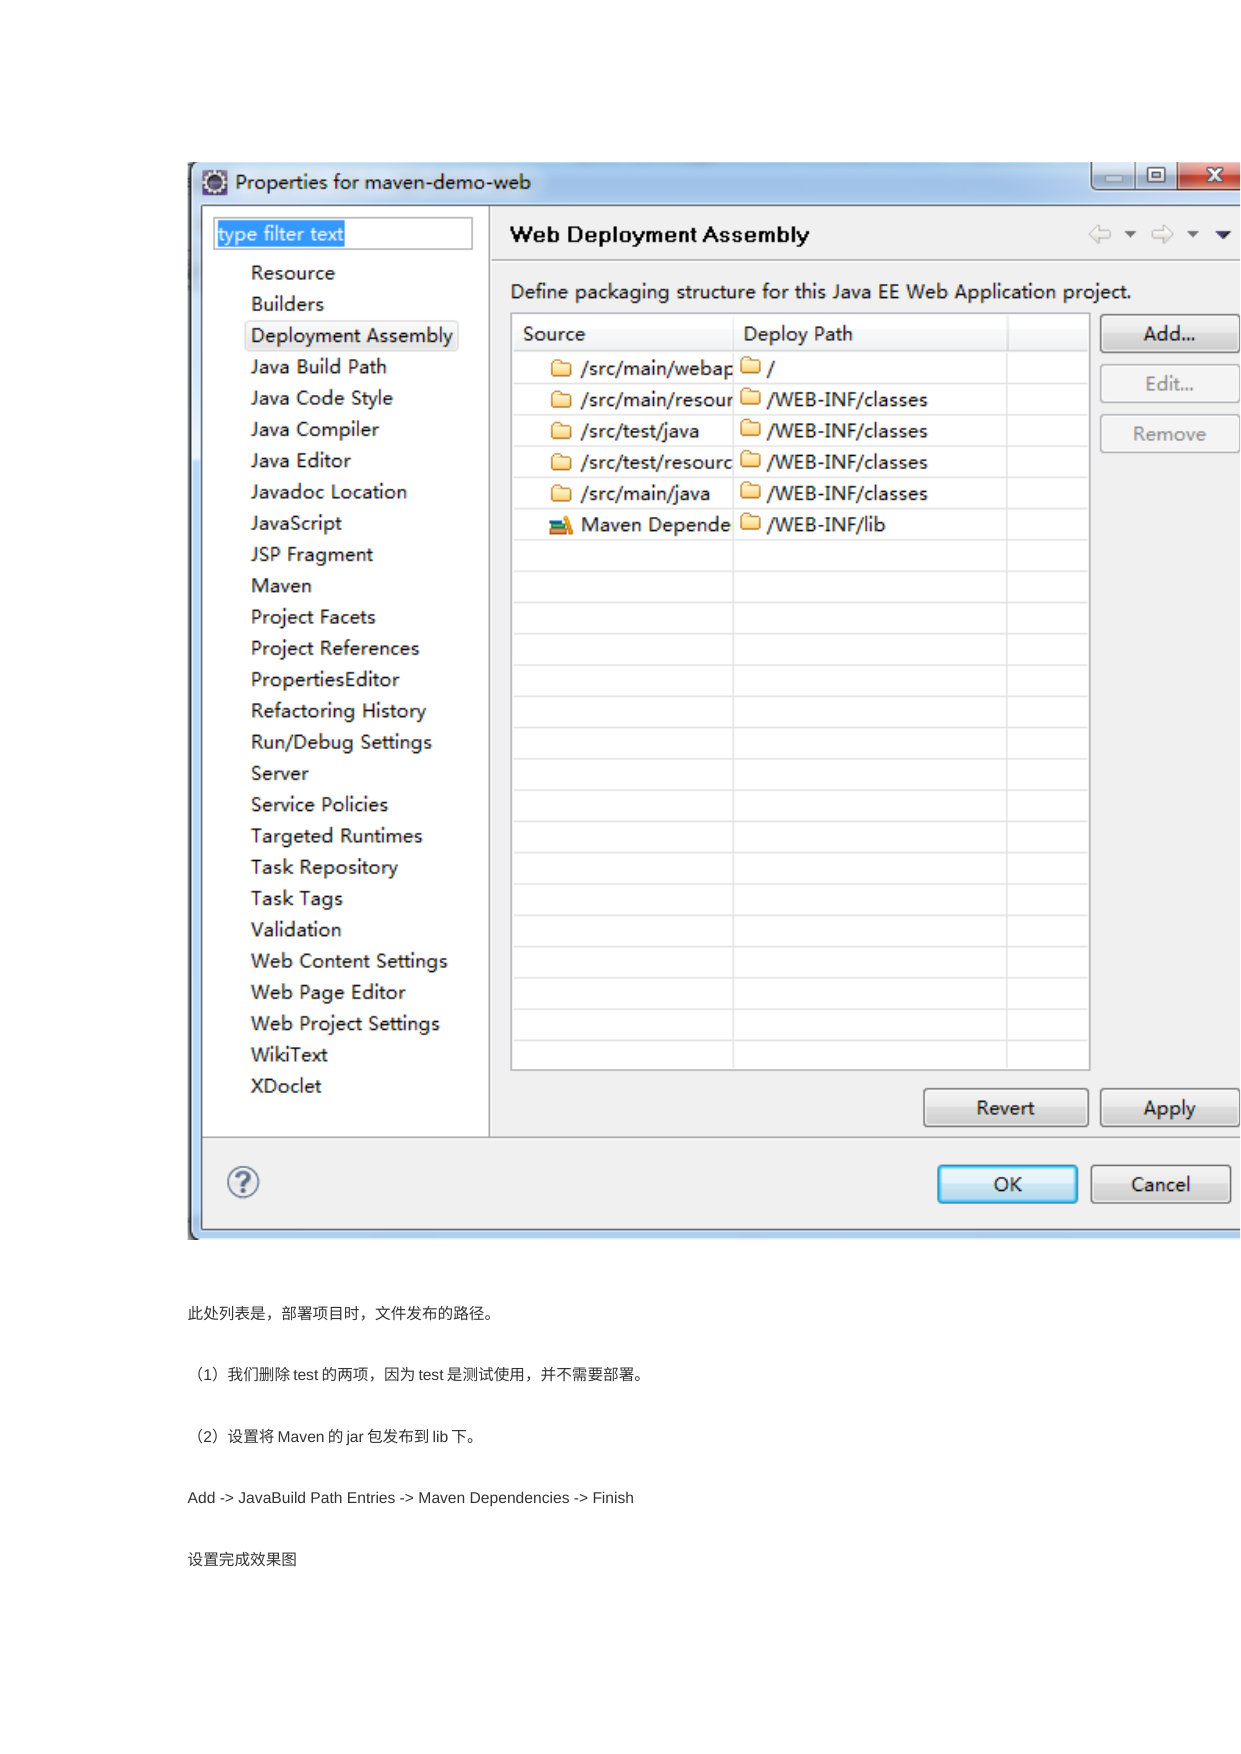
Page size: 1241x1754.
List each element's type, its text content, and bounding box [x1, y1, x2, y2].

text （2）设置将Maven的jar包发布到lib下。 [187, 1419, 1053, 1452]
text 此处列表是，部署项目时，文件发布的路径。 [187, 1296, 1053, 1329]
text 设置完成效果图 [187, 1543, 1053, 1575]
text （1）我们删除test的两项，因为test是测试使用，并不需要部署。 [187, 1358, 1053, 1390]
picture [187, 162, 1241, 1240]
text Add -> JavaBuild Path Entries -> Maven Dependencies -> Finish [187, 1481, 1053, 1514]
